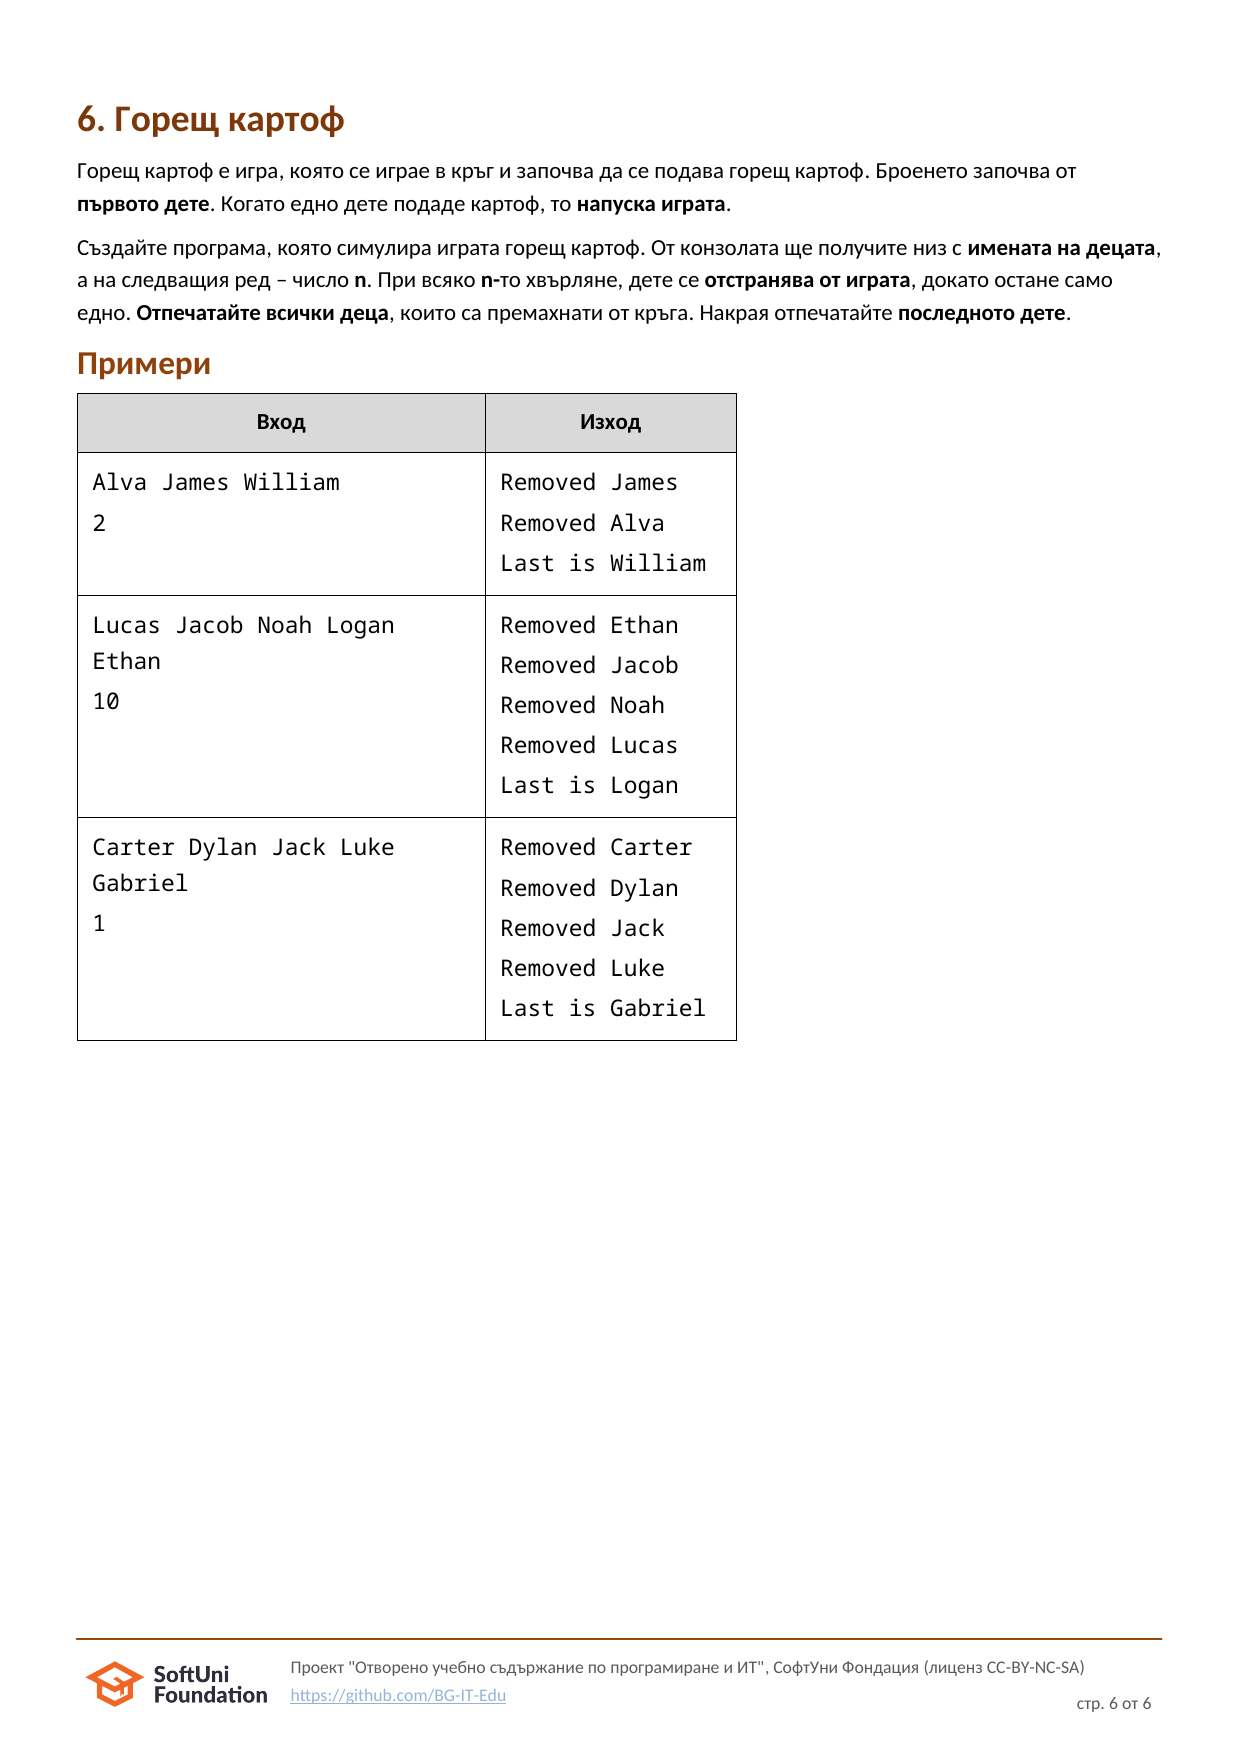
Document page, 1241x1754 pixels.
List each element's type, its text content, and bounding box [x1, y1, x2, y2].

subtitle Примери [77, 342, 1163, 383]
table_cell Removed James Removed Alva Last is William [486, 453, 736, 595]
table_cell Carter Dylan Jack Luke Gabriel 1 [78, 818, 485, 1040]
table_cell Removed Ethan Removed Jacob Removed Noah Removed Lucas Last is Logan [486, 596, 736, 817]
table_cell Removed Carter Removed Dylan Removed Jack Removed Luke Last is Gabriel [486, 818, 736, 1040]
table_header Изход [486, 394, 736, 452]
subtitle Горещ картоф [77, 95, 1163, 141]
table_cell Alva James William 2 [78, 453, 485, 595]
text Горещ картоф е игра, която се играе в кръг и започва да се подава горещ картоф. Броенето започва от първото дете. Когато едно дете подаде картоф, то напуска играта. [77, 156, 1163, 217]
text Създайте програма, която симулира играта горещ картоф. От конзолата ще получите низ с имената на децата, а на следващия ред – число n. При всяко n-то хвърляне, дете се отстранява от играта, докато остане само едно. Отпечатайте всички деца, които са премахнати от кръга. Накрая отпечатайте последното дете. [77, 233, 1163, 326]
picture [85, 1661, 267, 1707]
table_header Вход [78, 394, 485, 452]
table_cell Lucas Jacob Noah Logan Ethan 10 [78, 596, 485, 817]
